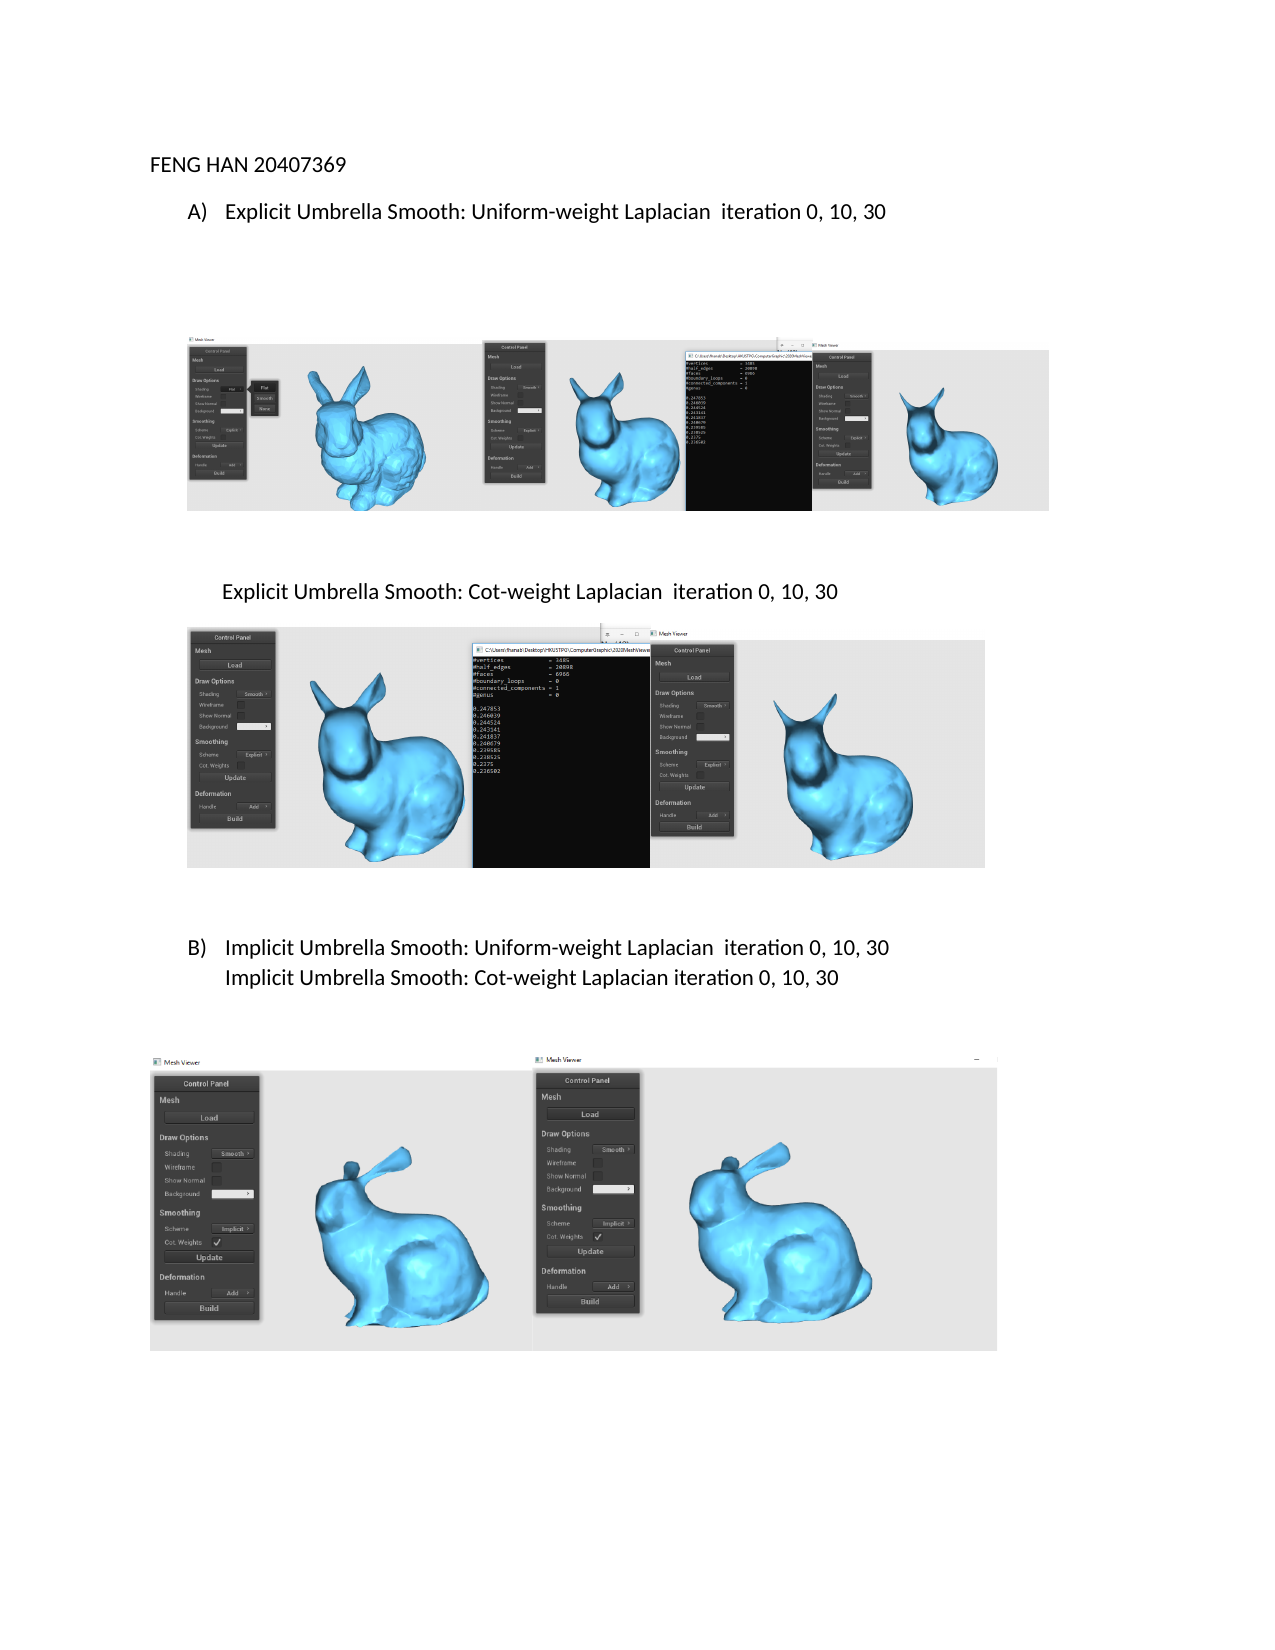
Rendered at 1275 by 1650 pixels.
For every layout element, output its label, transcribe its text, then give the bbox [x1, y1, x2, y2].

text Explicit Umbrella Smooth: Cot-weight Laplacian iteration 0, 10, 30 [150, 577, 1125, 605]
picture [187, 623, 985, 868]
list Explicit Umbrella Smooth: Uniform-weight Laplacian iteration 0, 10, 30 [187, 197, 1125, 225]
picture [187, 337, 1049, 511]
list Implicit Umbrella Smooth: Cot-weight Laplacian iteration 0, 10, 30 [225, 963, 1125, 991]
list Implicit Umbrella Smooth: Uniform-weight Laplacian iteration 0, 10, 30 [187, 933, 1125, 961]
text FENG HAN 20407369 [150, 150, 1125, 178]
picture [150, 1057, 998, 1351]
